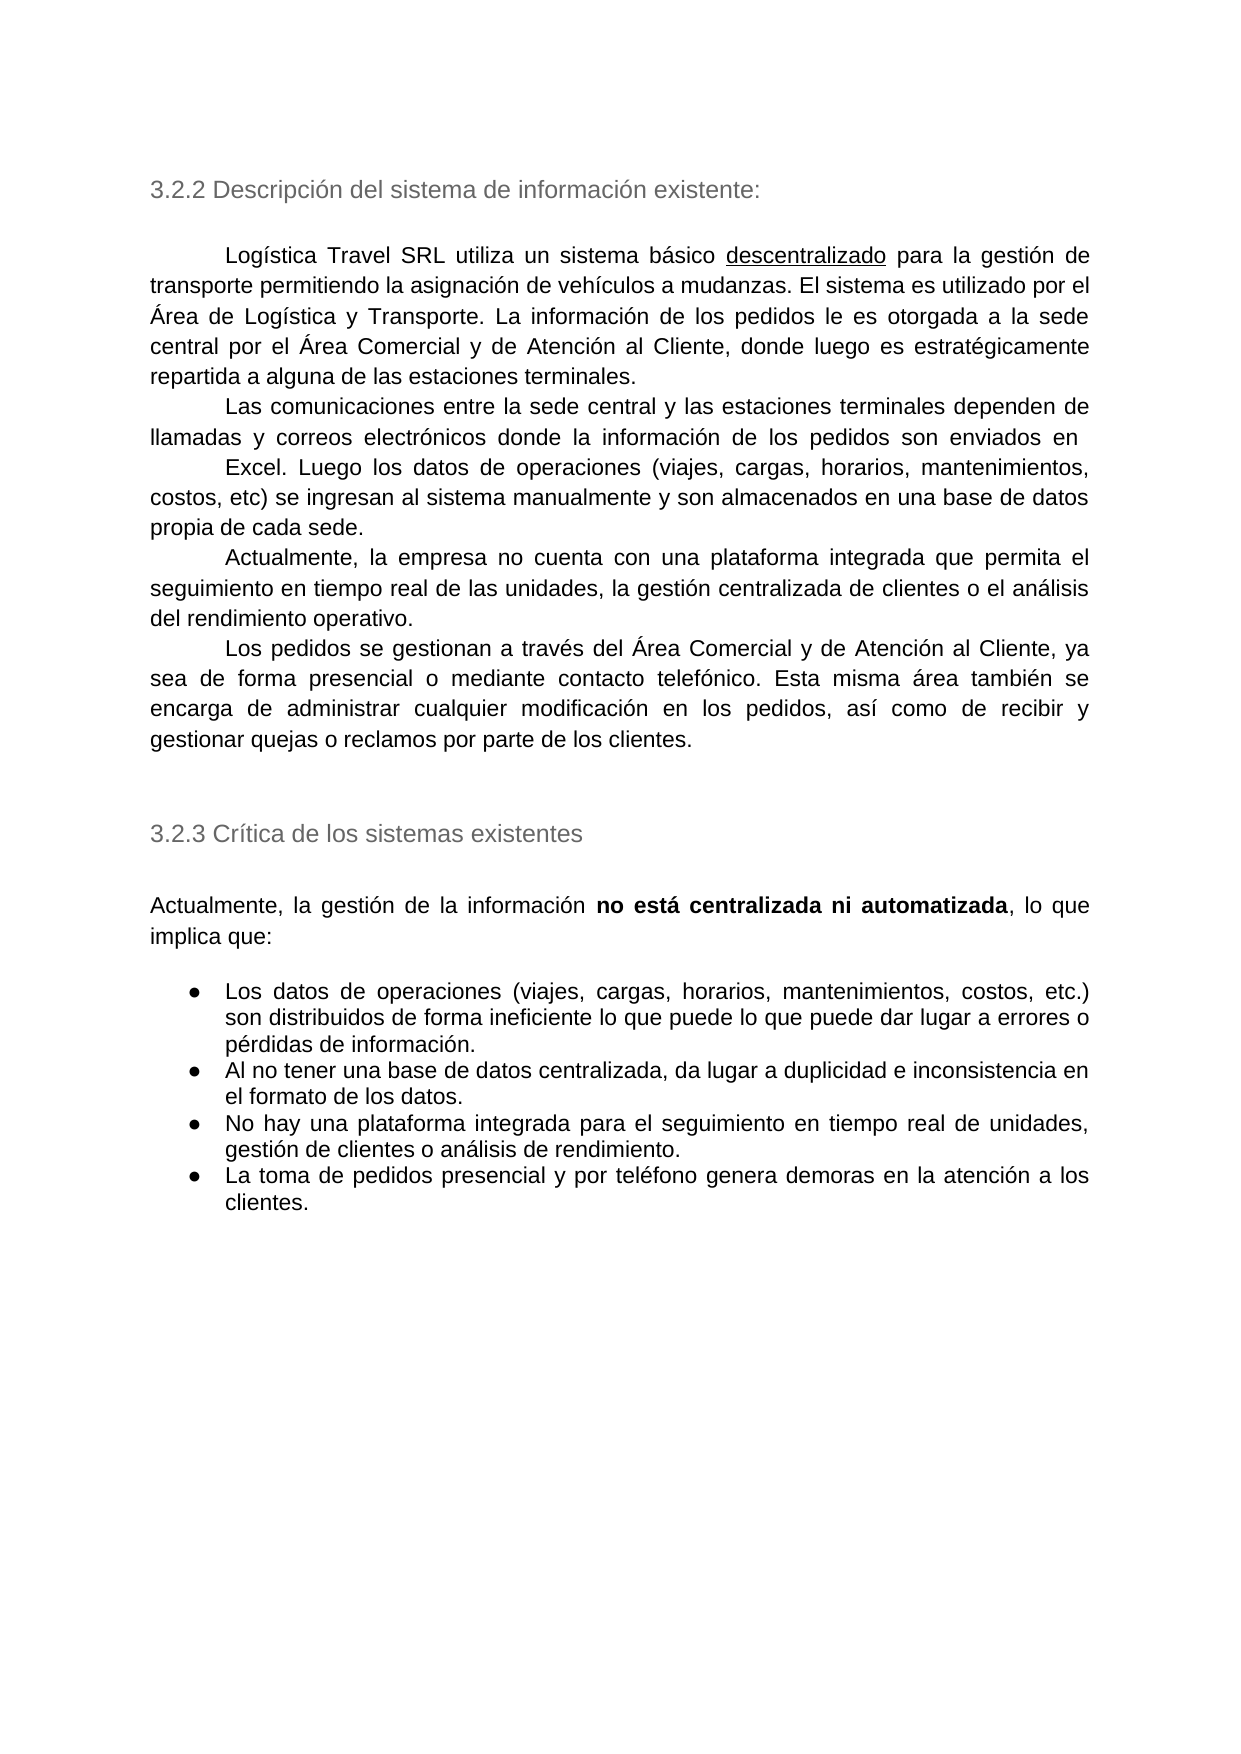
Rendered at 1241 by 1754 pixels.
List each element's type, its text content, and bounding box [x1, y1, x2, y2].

text Actualmente, la empresa no cuenta con una plataforma integrada que permita el seguimiento en tiempo real de las unidades, la gestión centralizada de clientes o el análisis del rendimiento operativo. [150, 544, 1090, 631]
text Logística Travel SRL utiliza un sistema básico descentralizado para la gestión de transporte permitiendo la asignación de vehículos a mudanzas. El sistema es utilizado por el Área de Logística y Transporte. La información de los pedidos le es otorgada a la sede central por el Área Comercial y de Atención al Cliente, donde luego es estratégicamente repartida a alguna de las estaciones terminales. [150, 242, 1090, 389]
list No hay una plataforma integrada para el seguimiento en tiempo real de unidades, gestión de clientes o análisis de rendimiento. [187, 1109, 1090, 1162]
list La toma de pedidos presencial y por teléfono genera demoras en la atención a los clientes. [187, 1162, 1090, 1215]
subtitle 3.2.3 Crítica de los sistemas existentes [150, 819, 1090, 848]
subtitle 3.2.2 Descripción del sistema de información existente: [150, 175, 1090, 204]
list Los datos de operaciones (viajes, cargas, horarios, mantenimientos, costos, etc.) son distribuidos de forma ineficiente lo que puede lo que puede dar lugar a errores o pérdidas de información. [187, 978, 1090, 1057]
text Las comunicaciones entre la sede central y las estaciones terminales dependen de llamadas y correos electrónicos donde la información de los pedidos son enviados en Excel. Luego los datos de operaciones (viajes, cargas, horarios, mantenimientos, costos, etc) se ingresan al sistema manualmente y son almacenados en una base de datos propia de cada sede. [150, 393, 1090, 541]
text Actualmente, la gestión de la información no está centralizada ni automatizada, lo que implica que: [150, 892, 1090, 949]
text Los pedidos se gestionan a través del Área Comercial y de Atención al Cliente, ya sea de forma presencial o mediante contacto telefónico. Esta misma área también se encarga de administrar cualquier modificación en los pedidos, así como de recibir y gestionar quejas o reclamos por parte de los clientes. [150, 635, 1090, 752]
list Al no tener una base de datos centralizada, da lugar a duplicidad e inconsistencia en el formato de los datos. [187, 1057, 1090, 1109]
